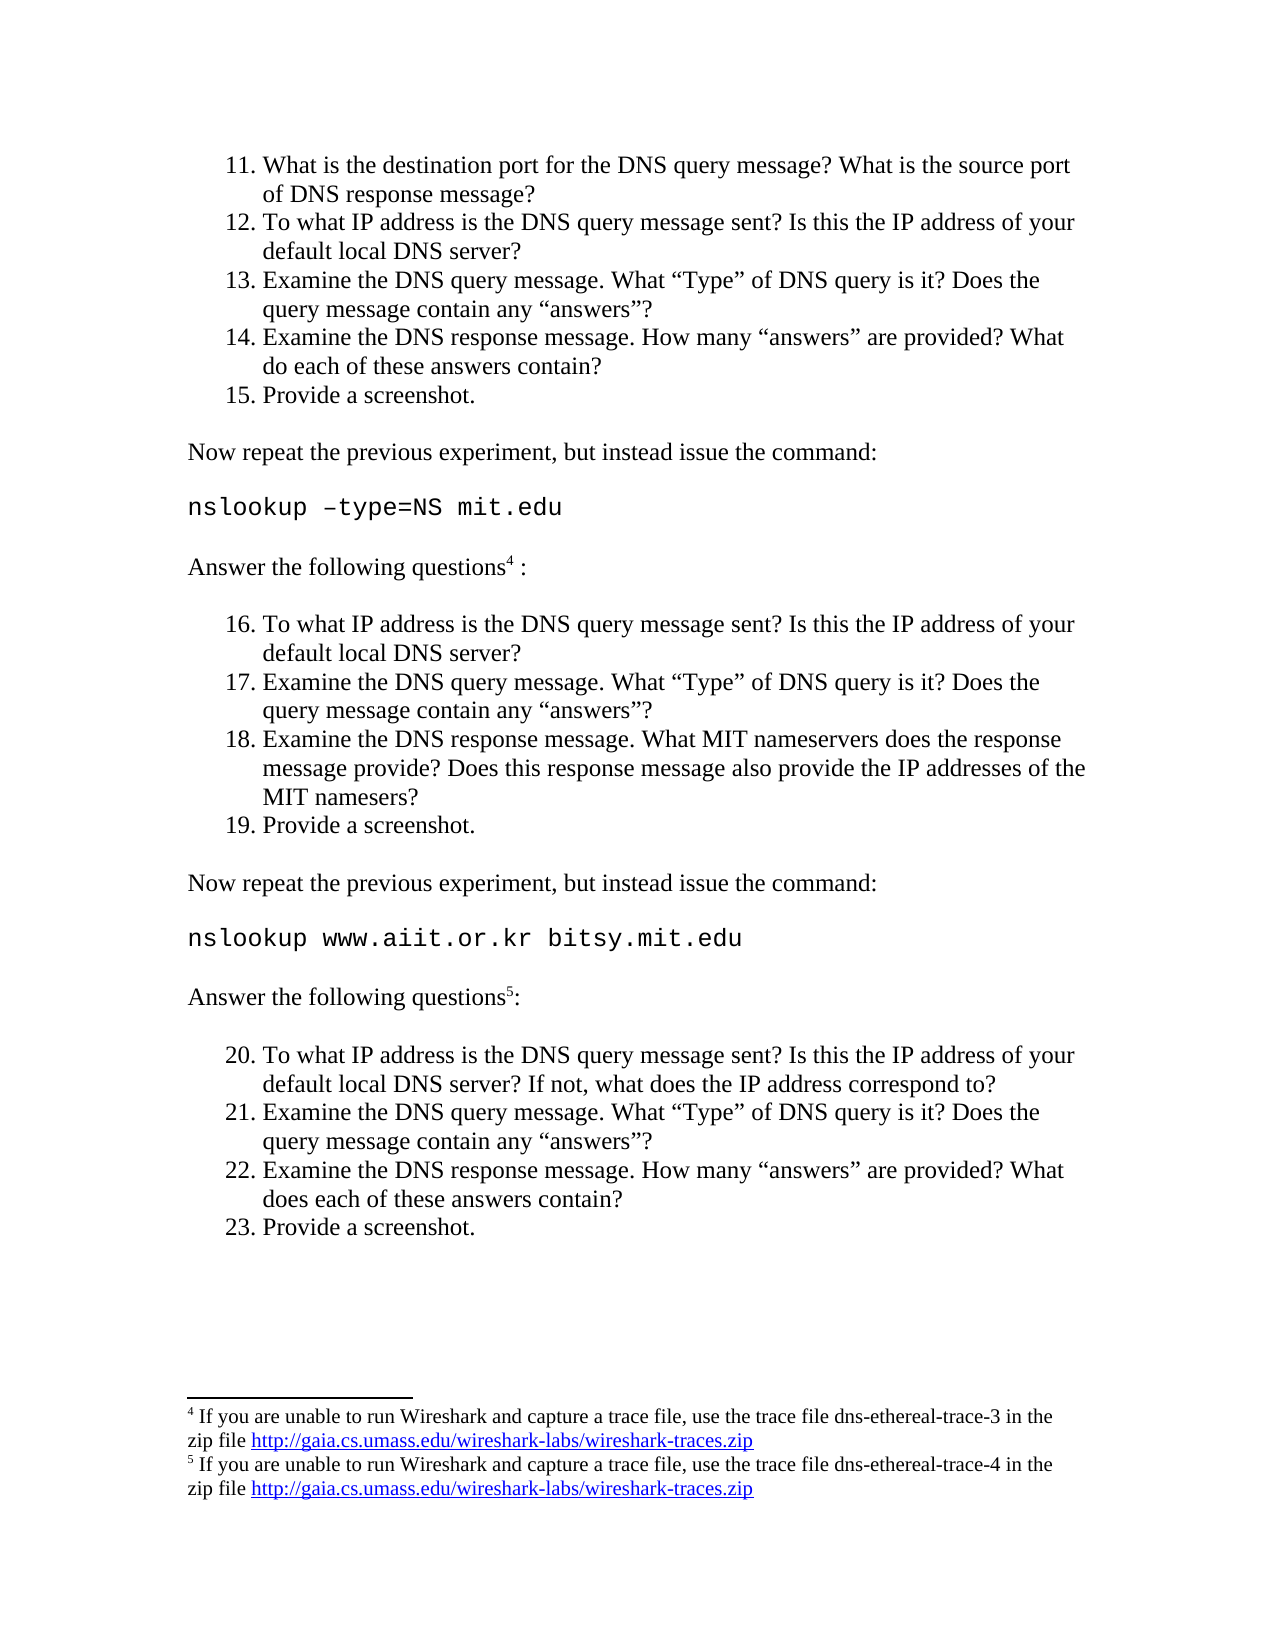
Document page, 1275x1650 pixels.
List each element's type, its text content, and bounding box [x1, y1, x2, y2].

list To what IP address is the DNS query message sent? Is this the IP address of your default local DNS server? If not, what does the IP address correspond to? [225, 1040, 1087, 1097]
text Now repeat the previous experiment, but instead issue the command: [187, 868, 1087, 897]
text nslookup www.aiit.or.kr bitsy.mit.edu [187, 925, 1087, 954]
list Examine the DNS response message. How many “answers” are provided? What does each of these answers contain? [225, 1155, 1087, 1212]
text nslookup –type=NS mit.edu [187, 495, 1087, 523]
list Provide a screenshot. [225, 1212, 1087, 1241]
list To what IP address is the DNS query message sent? Is this the IP address of your default local DNS server? [225, 207, 1087, 265]
list Examine the DNS query message. What “Type” of DNS query is it? Does the query message contain any “answers”? [225, 1097, 1087, 1155]
list Examine the DNS query message. What “Type” of DNS query is it? Does the query message contain any “answers”? [225, 667, 1087, 724]
text Now repeat the previous experiment, but instead issue the command: [187, 437, 1087, 466]
list Examine the DNS response message. What MIT nameservers does the response message provide? Does this response message also provide the IP addresses of the MIT namesers? [225, 724, 1087, 810]
list Examine the DNS response message. How many “answers” are provided? What do each of these answers contain? [225, 322, 1087, 380]
list What is the destination port for the DNS query message? What is the source port of DNS response message? [225, 150, 1087, 207]
list Provide a screenshot. [225, 380, 1087, 409]
list Provide a screenshot. [225, 810, 1087, 839]
list To what IP address is the DNS query message sent? Is this the IP address of your default local DNS server? [225, 609, 1087, 667]
text Answer the following questions : [187, 552, 1087, 580]
text Answer the following questions: [187, 982, 1087, 1011]
list Examine the DNS query message. What “Type” of DNS query is it? Does the query message contain any “answers”? [225, 265, 1087, 322]
